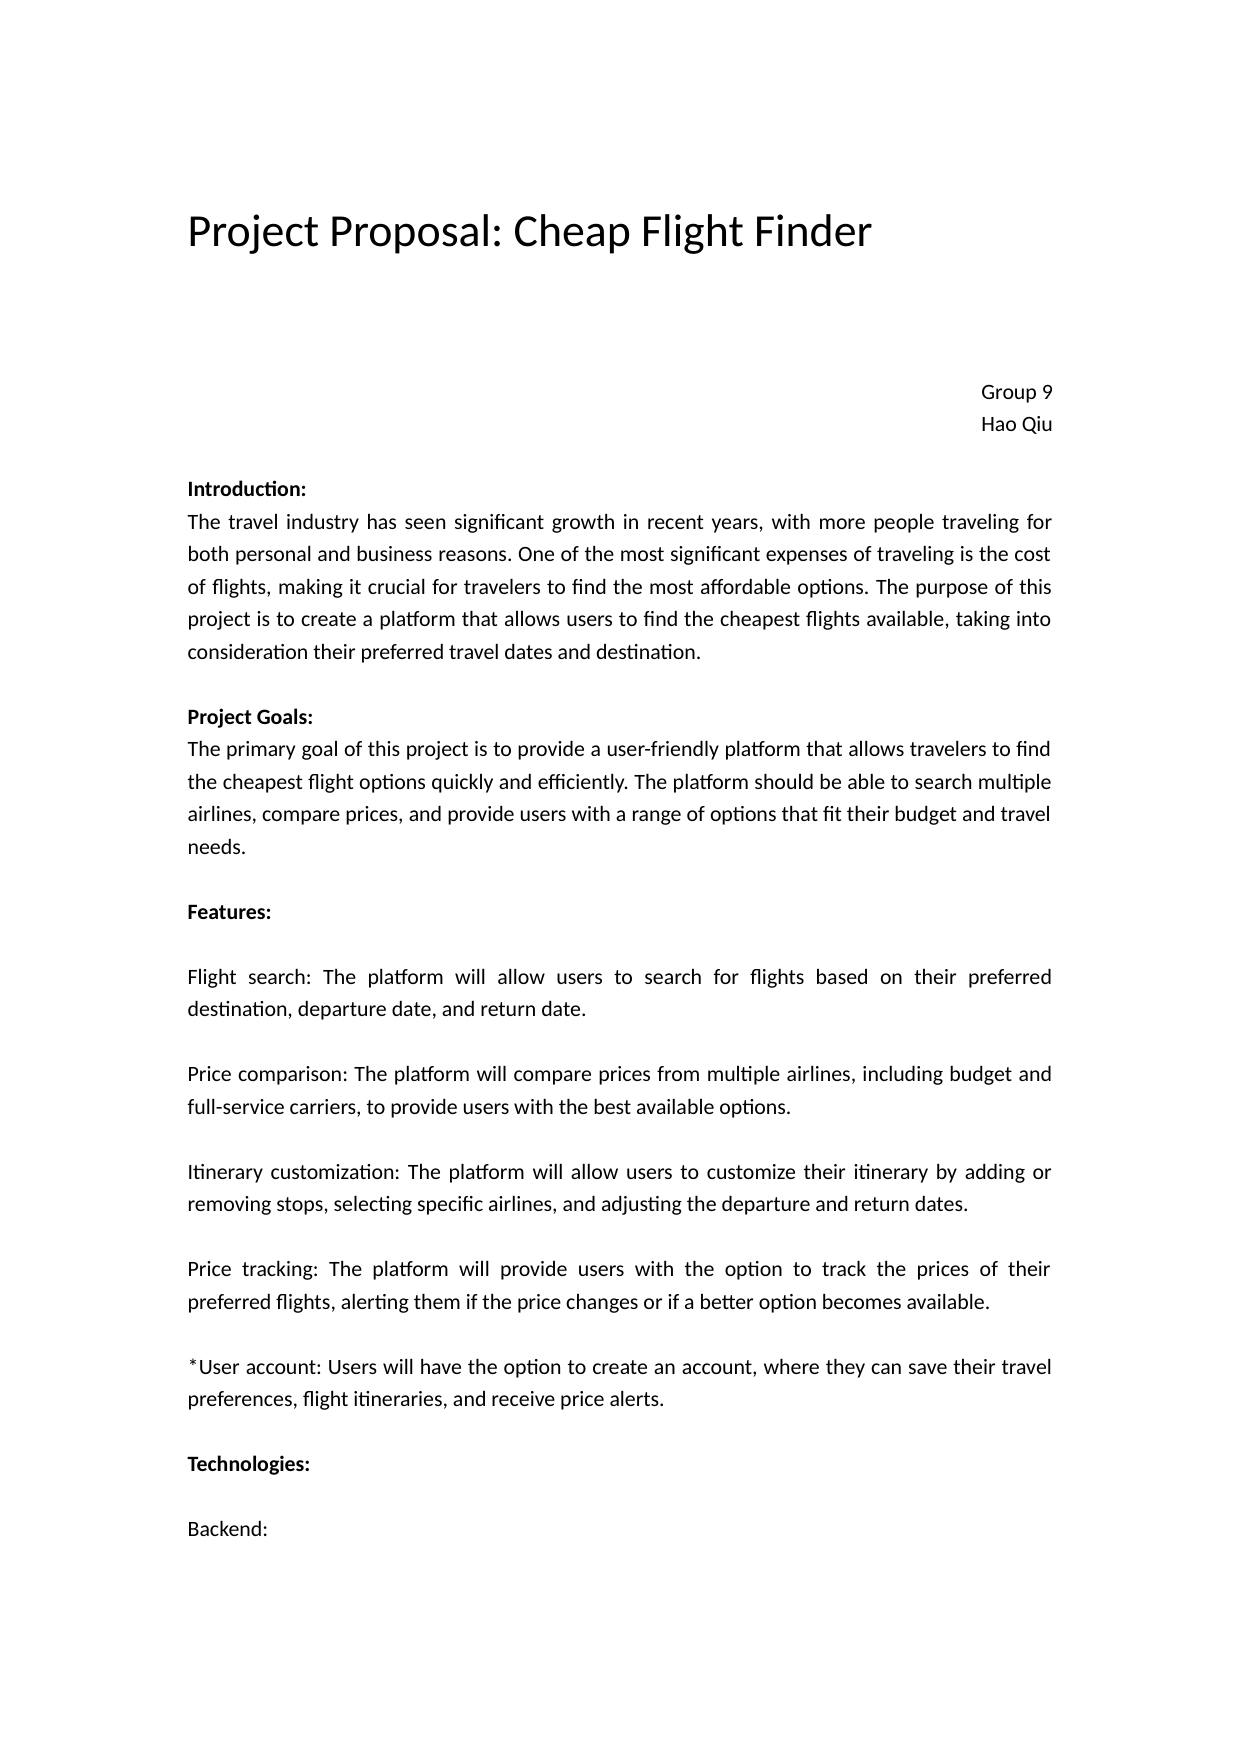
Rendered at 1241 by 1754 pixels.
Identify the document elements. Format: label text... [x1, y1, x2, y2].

text Project Goals: [187, 700, 1053, 732]
text Features: [187, 895, 1053, 927]
text Itinerary customization: The platform will allow users to customize their itinerary by adding or removing stops, selecting specific airlines, and adjusting the departure and return dates. [187, 1155, 1053, 1220]
text Hao Qiu [187, 407, 1053, 440]
text Group 9 [187, 375, 1053, 407]
text Price comparison: The platform will compare prices from multiple airlines, including budget and full-service carriers, to provide users with the best available options. [187, 1057, 1053, 1122]
text The primary goal of this project is to provide a user-friendly platform that allows travelers to find the cheapest flight options quickly and efficiently. The platform should be able to search multiple airlines, compare prices, and provide users with a range of options that fit their budget and travel needs. [187, 732, 1053, 862]
text *User account: Users will have the option to create an account, where they can save their travel preferences, flight itineraries, and receive price alerts. [187, 1350, 1053, 1415]
text Introduction: [187, 472, 1053, 505]
text The travel industry has seen significant growth in recent years, with more people traveling for both personal and business reasons. One of the most significant expenses of traveling is the cost of flights, making it crucial for travelers to find the most affordable options. The purpose of this project is to create a platform that allows users to find the cheapest flights available, taking into consideration their preferred travel dates and destination. [187, 505, 1053, 667]
text Flight search: The platform will allow users to search for flights based on their preferred destination, departure date, and return date. [187, 960, 1053, 1025]
text Backend: [187, 1512, 1053, 1545]
text Technologies: [187, 1447, 1053, 1480]
text Price tracking: The platform will provide users with the option to track the prices of their preferred flights, alerting them if the price changes or if a better option becomes available. [187, 1252, 1053, 1317]
subtitle Project Proposal: Cheap Flight Finder [187, 197, 1053, 262]
